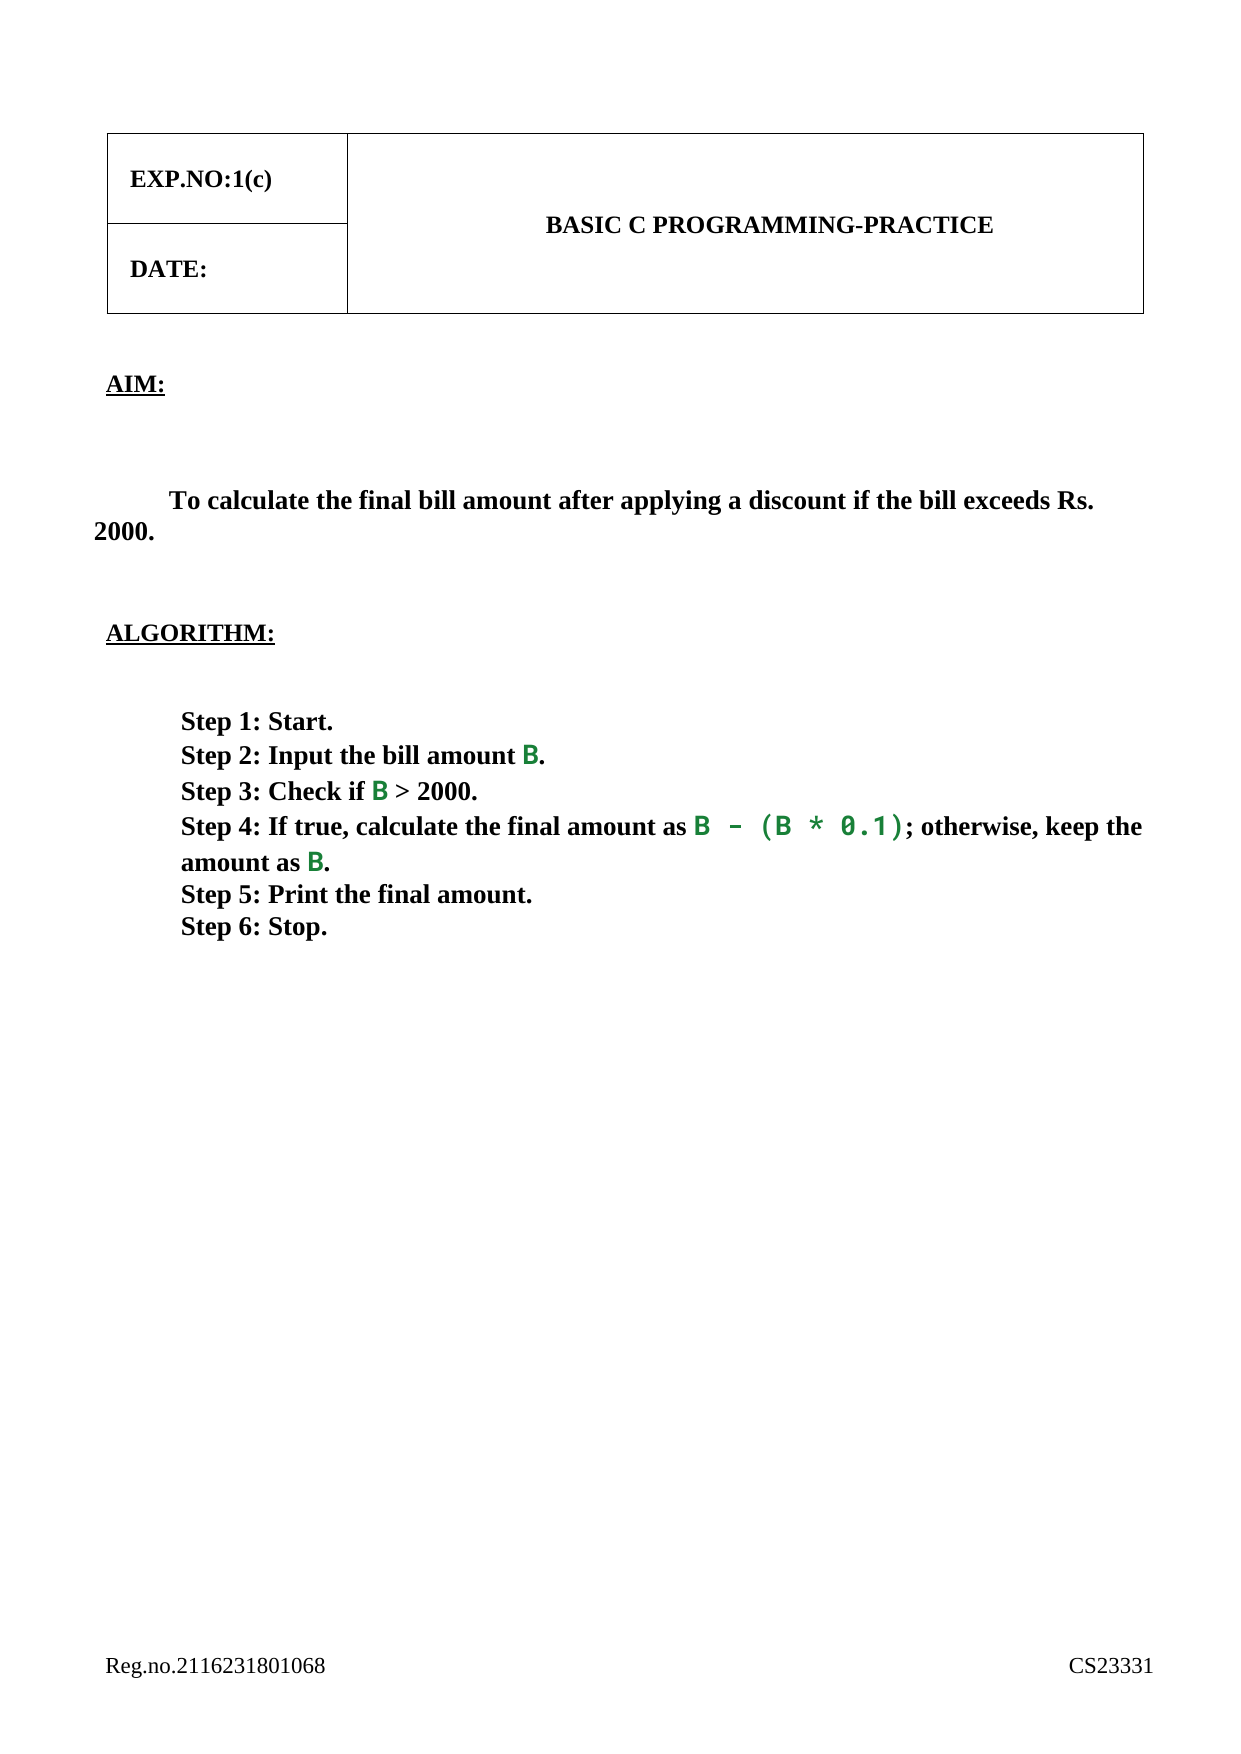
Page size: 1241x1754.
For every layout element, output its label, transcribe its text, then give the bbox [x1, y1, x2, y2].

text Step 5: Print the final amount. [181, 879, 1155, 910]
text ALGORITHM: [106, 618, 1155, 647]
text Step 6: Stop. [181, 910, 1155, 941]
table_header EXP.NO:1(c) [108, 134, 347, 223]
text To calculate the final bill amount after applying a discount if the bill exceeds Rs. 2000. [94, 484, 1155, 547]
table_cell DATE: [108, 224, 347, 313]
text Step 1: Start. [181, 704, 1155, 736]
text Step 2: Input the bill amount B. [181, 736, 1155, 771]
text Step 4: If true, calculate the final amount as B - (B * 0.1); otherwise, keep the amount as B. [181, 807, 1155, 879]
text Step 3: Check if B > 2000. [181, 771, 1155, 807]
text AIM: [106, 369, 1155, 398]
table_header BASIC C PROGRAMMING-PRACTICE [348, 134, 1143, 313]
